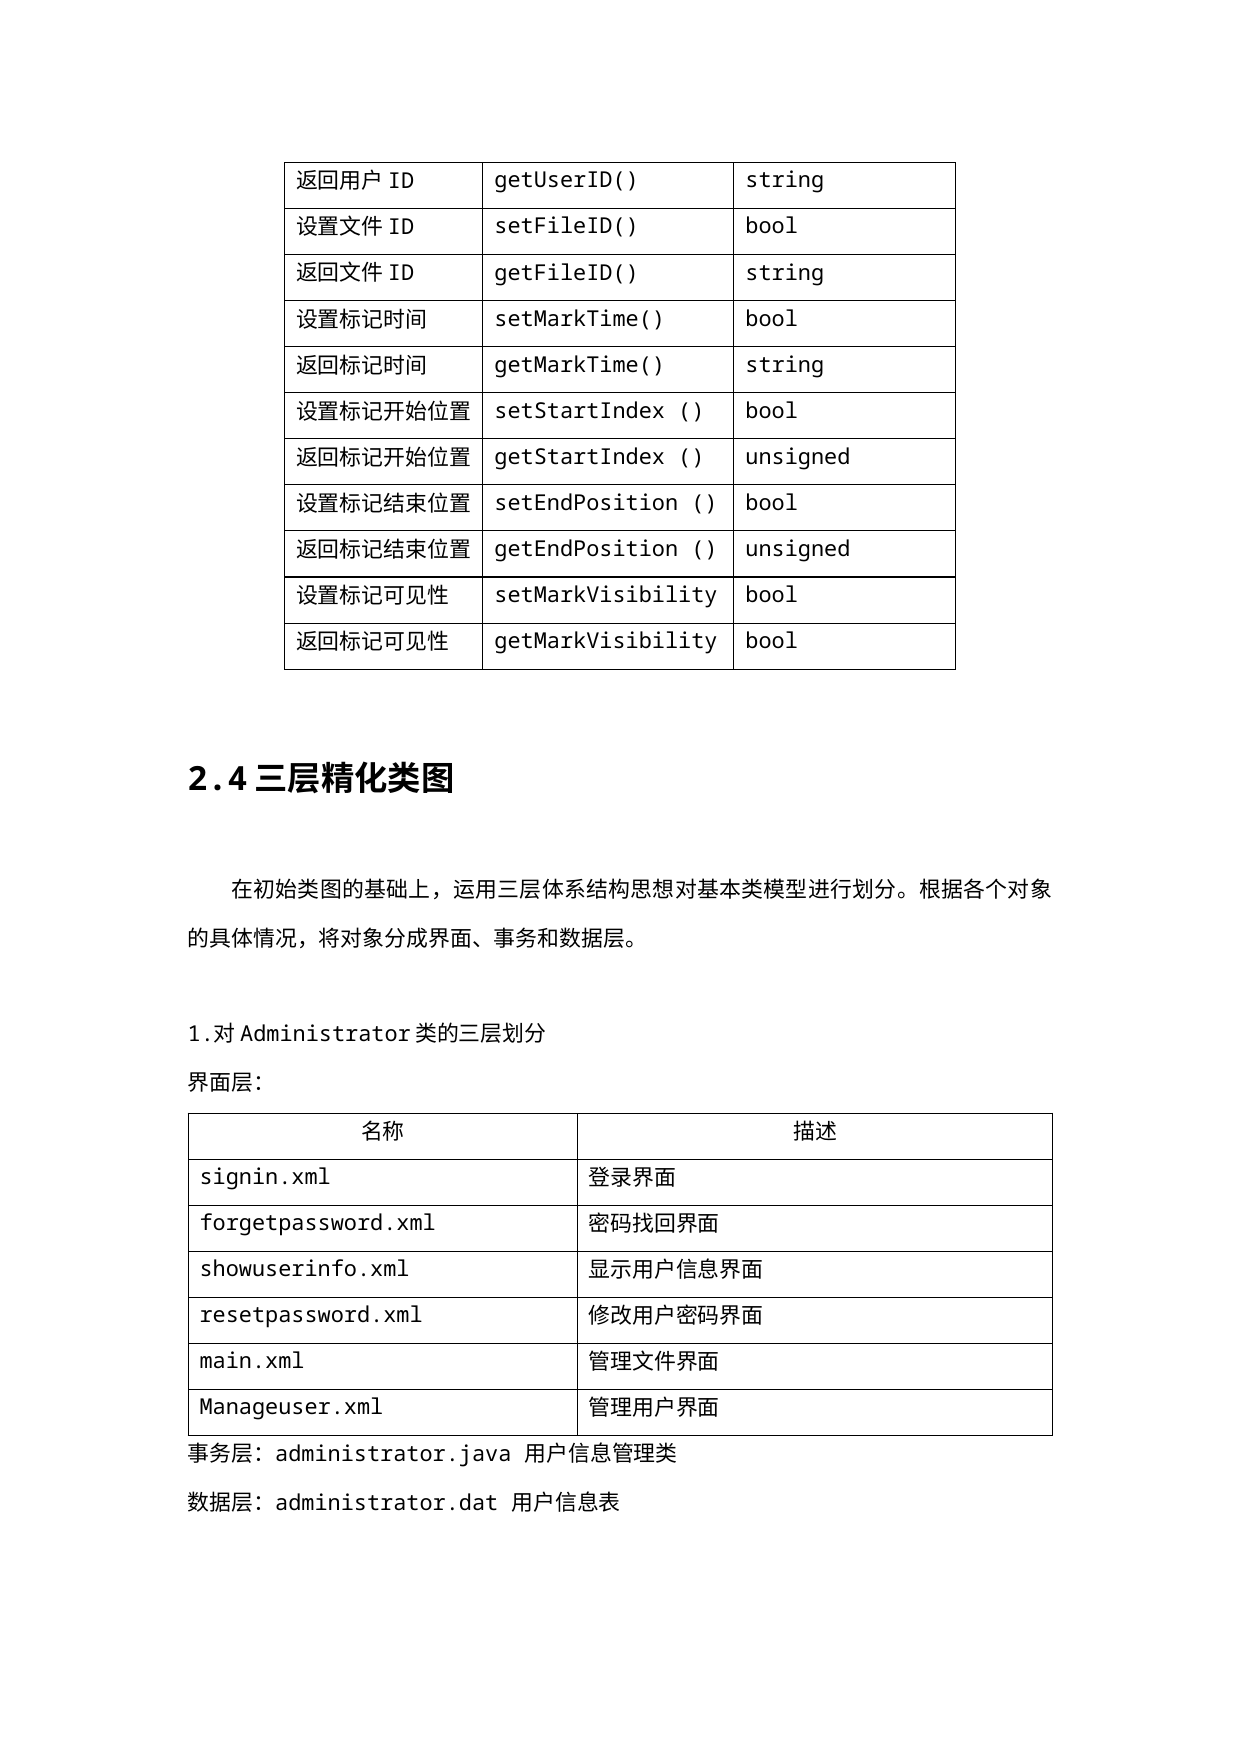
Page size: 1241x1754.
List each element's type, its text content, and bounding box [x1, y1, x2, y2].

table_cell main.xml [189, 1344, 577, 1389]
table_cell 设置标记开始位置 [285, 393, 482, 438]
table_cell 密码找回界面 [578, 1206, 1052, 1251]
table_cell string [734, 163, 955, 208]
table_cell 设置标记时间 [285, 301, 482, 346]
table_cell getStartIndex () [483, 439, 733, 484]
text 1.对Administrator类的三层划分 [187, 1016, 1053, 1048]
table_cell setStartIndex () [483, 393, 733, 438]
table_cell setEndPosition () [483, 485, 733, 530]
subtitle 2.4三层精化类图 [187, 744, 1053, 809]
table_cell string [734, 255, 955, 300]
table_cell getMarkVisibility [483, 624, 733, 668]
table_cell unsigned [734, 439, 955, 484]
table_cell bool [734, 624, 955, 668]
table_cell 返回用户ID [285, 163, 482, 208]
table_cell 显示用户信息界面 [578, 1252, 1052, 1297]
table_cell 设置标记结束位置 [285, 485, 482, 530]
table_cell getMarkTime() [483, 347, 733, 392]
table_cell 返回标记结束位置 [285, 531, 482, 576]
table_cell 返回标记开始位置 [285, 439, 482, 484]
table_cell signin.xml [189, 1160, 577, 1204]
text 数据层：administrator.dat 用户信息表 [187, 1484, 1053, 1517]
table_cell setMarkTime() [483, 301, 733, 346]
table_cell 修改用户密码界面 [578, 1298, 1052, 1343]
table_cell bool [734, 578, 955, 622]
table_cell 返回标记时间 [285, 347, 482, 392]
table_cell bool [734, 393, 955, 438]
text 事务层：administrator.java 用户信息管理类 [187, 1436, 1053, 1468]
table_header 描述 [578, 1114, 1052, 1158]
table_cell showuserinfo.xml [189, 1252, 577, 1297]
text 界面层： [187, 1064, 1053, 1097]
table_cell getEndPosition () [483, 531, 733, 576]
table_cell Manageuser.xml [189, 1390, 577, 1435]
table_cell getFileID() [483, 255, 733, 300]
table_cell bool [734, 301, 955, 346]
table_cell 返回标记可见性 [285, 624, 482, 668]
text 在初始类图的基础上，运用三层体系结构思想对基本类模型进行划分。根据各个对象的具体情况，将对象分成界面、事务和数据层。 [187, 871, 1053, 953]
table_cell bool [734, 209, 955, 254]
table_cell unsigned [734, 531, 955, 576]
table_cell 管理用户界面 [578, 1390, 1052, 1435]
table_cell getUserID() [483, 163, 733, 208]
table_cell setFileID() [483, 209, 733, 254]
table_cell 登录界面 [578, 1160, 1052, 1204]
table_cell 设置文件ID [285, 209, 482, 254]
table_cell bool [734, 485, 955, 530]
table_cell 设置标记可见性 [285, 578, 482, 622]
table_cell 管理文件界面 [578, 1344, 1052, 1389]
table_cell forgetpassword.xml [189, 1206, 577, 1251]
table_cell setMarkVisibility [483, 578, 733, 622]
table_cell string [734, 347, 955, 392]
table_cell resetpassword.xml [189, 1298, 577, 1343]
table_header 名称 [189, 1114, 577, 1158]
table_cell 返回文件ID [285, 255, 482, 300]
